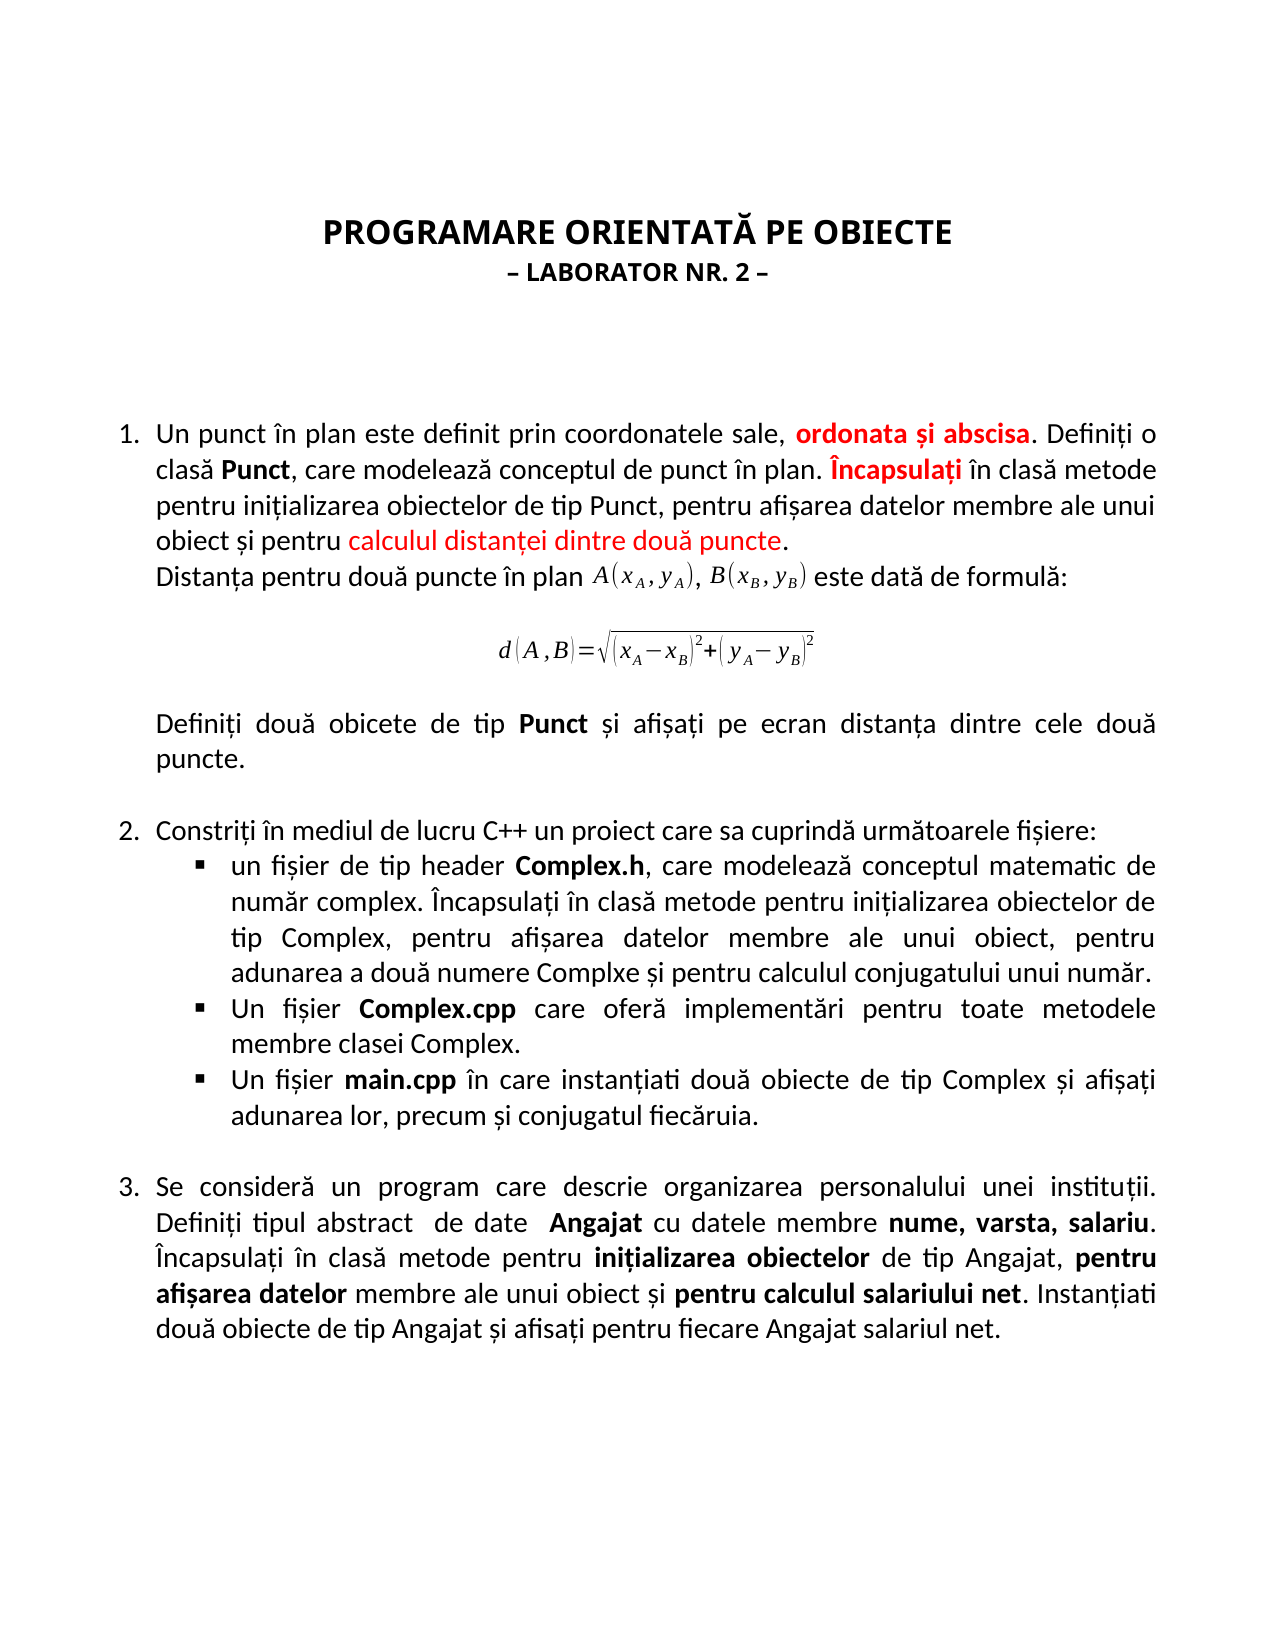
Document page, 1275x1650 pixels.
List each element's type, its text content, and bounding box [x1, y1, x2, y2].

list Distanța pentru două puncte în plan , este dată de formulă: [156, 558, 1157, 594]
list Constriți în mediul de lucru C++ un proiect care sa cuprindă următoarele fișiere: [118, 812, 1157, 847]
list Un punct în plan este definit prin coordonatele sale, ordonata și abscisa. Definiți o clasă Punct, care modelează conceptul de punct în plan. Încapsulați în clasă metode pentru inițializarea obiectelor de tip Punct, pentru afișarea datelor membre ale unui obiect și pentru calculul distanței dintre două puncte. [118, 416, 1157, 558]
text – LABORATOR NR. 2 – [118, 254, 1157, 288]
list Se consideră un program care descrie organizarea personalului unei instituţii. Definiți tipul abstract de date Angajat cu datele membre nume, varsta, salariu. Încapsulați în clasă metode pentru inițializarea obiectelor de tip Angajat, pentru afișarea datelor membre ale unui obiect și pentru calculul salariului net. Instanțiati două obiecte de tip Angajat și afisați pentru fiecare Angajat salariul net. [118, 1168, 1157, 1346]
list Un fișier Complex.cpp care oferă implementări pentru toate metodele membre clasei Complex. [193, 990, 1157, 1061]
text PROGRAMARE ORIENTATĂ PE OBIECTE [118, 209, 1157, 254]
list Un fișier main.cpp în care instanțiati două obiecte de tip Complex și afișați adunarea lor, precum și conjugatul fiecăruia. [193, 1061, 1157, 1132]
list Definiți două obicete de tip Punct și afișați pe ecran distanța dintre cele două puncte. [156, 705, 1157, 776]
list un fișier de tip header Complex.h, care modelează conceptul matematic de număr complex. Încapsulați în clasă metode pentru inițializarea obiectelor de tip Complex, pentru afișarea datelor membre ale unui obiect, pentru adunarea a două numere Complxe și pentru calculul conjugatului unui număr. [193, 847, 1157, 990]
